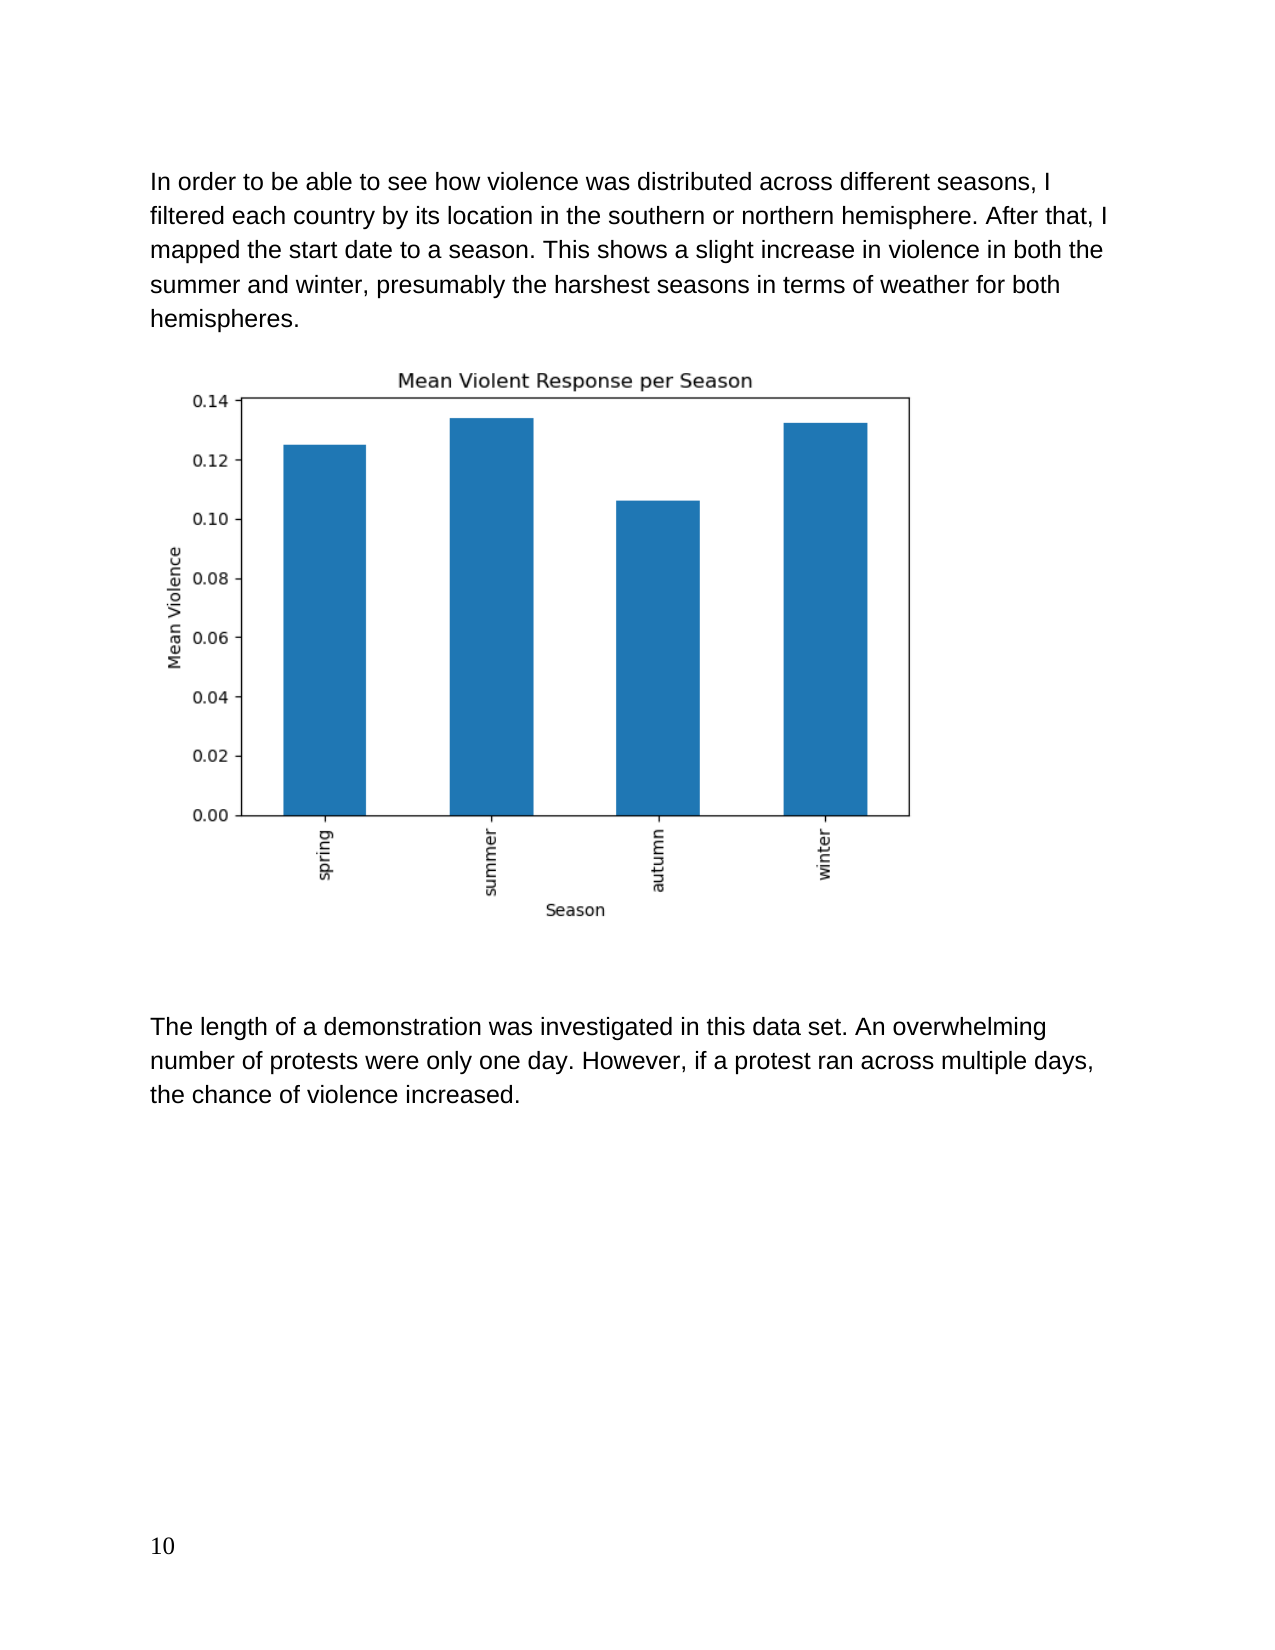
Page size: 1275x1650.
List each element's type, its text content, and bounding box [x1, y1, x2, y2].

picture [150, 355, 927, 938]
text In order to be able to see how violence was distributed across different seasons, I filtered each country by its location in the southern or northern hemisphere. After that, I mapped the start date to a season. This shows a slight increase in violence in both the summer and winter, presumably the harshest seasons in terms of weather for both hemispheres. [150, 166, 1125, 333]
text The length of a demonstration was investigated in this data set. An overwhelming number of protests were only one day. However, if a protest ran across multiple days, the chance of violence increased. [150, 1011, 1125, 1109]
